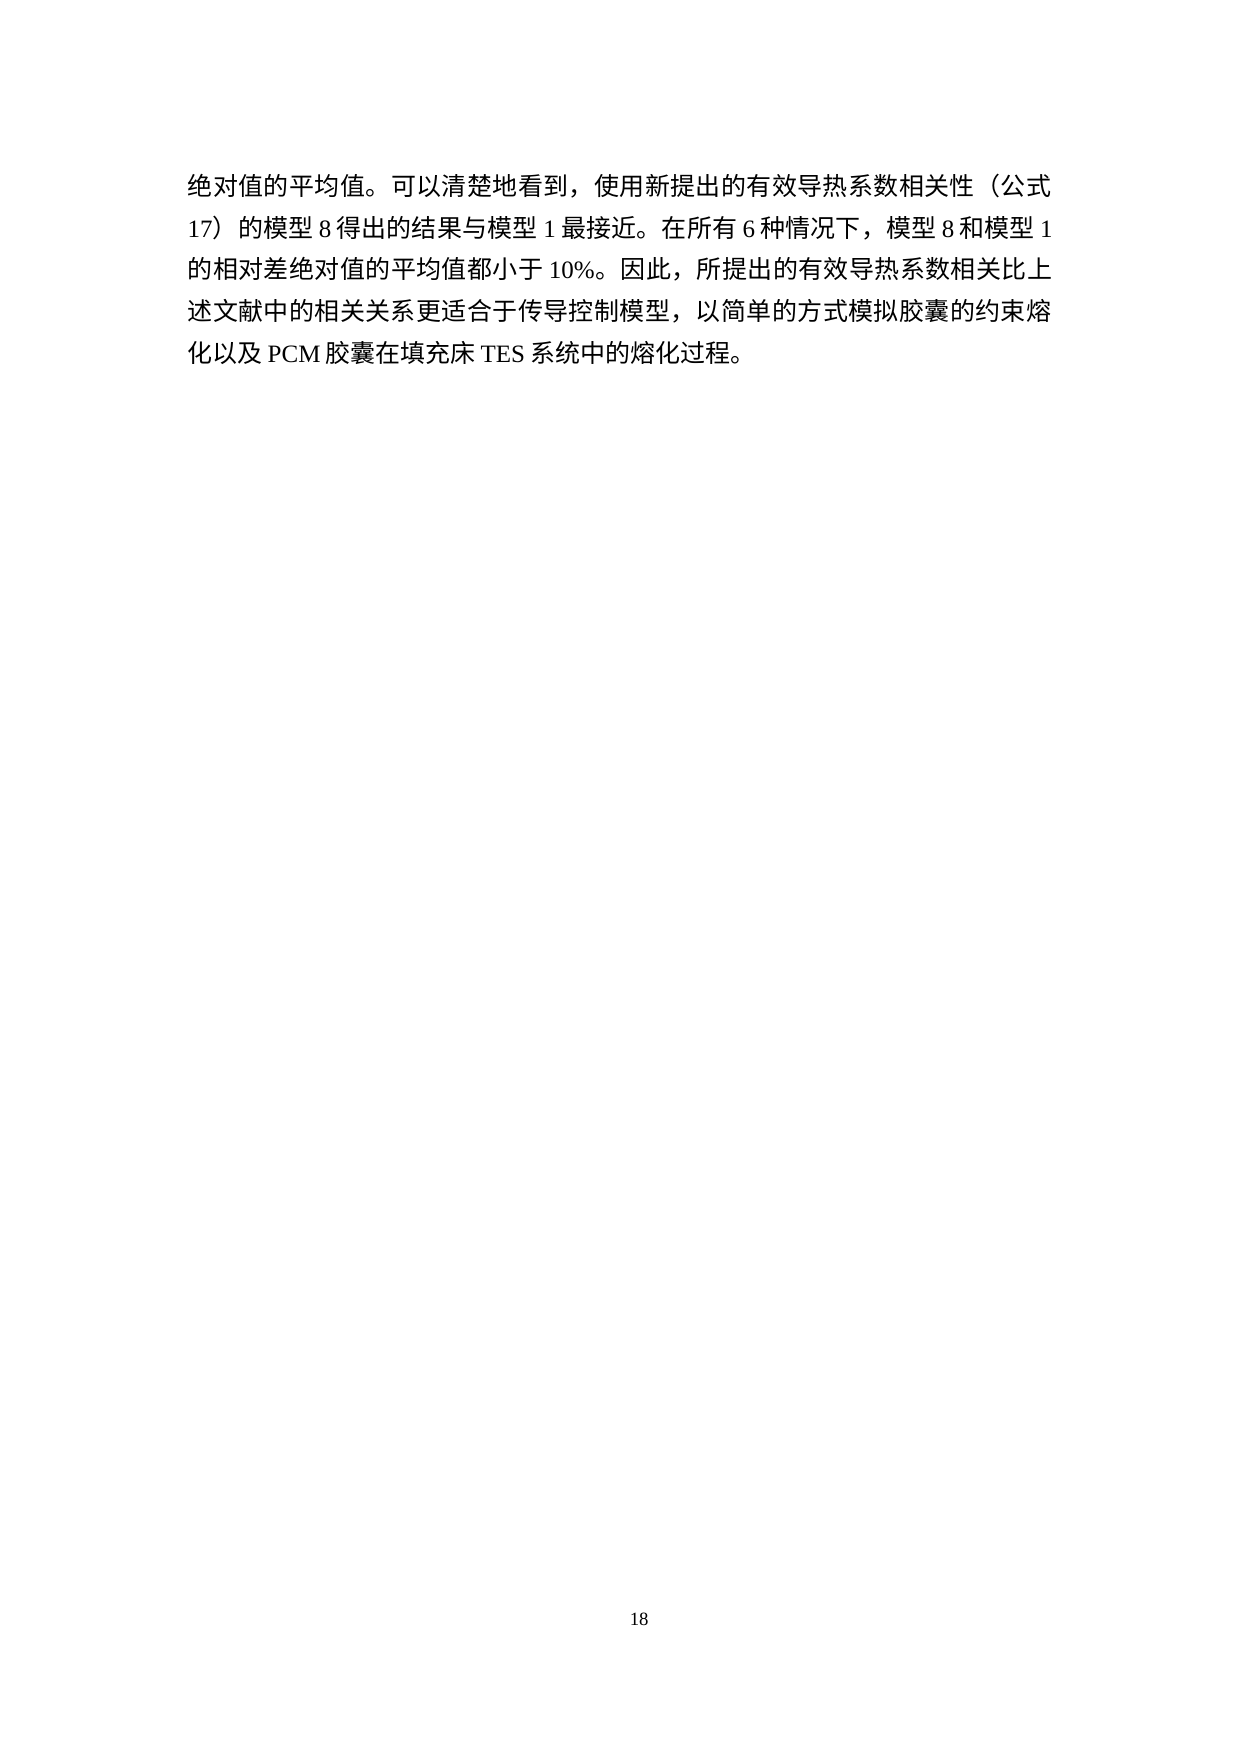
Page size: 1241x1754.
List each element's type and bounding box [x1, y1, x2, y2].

text [187, 162, 1053, 370]
